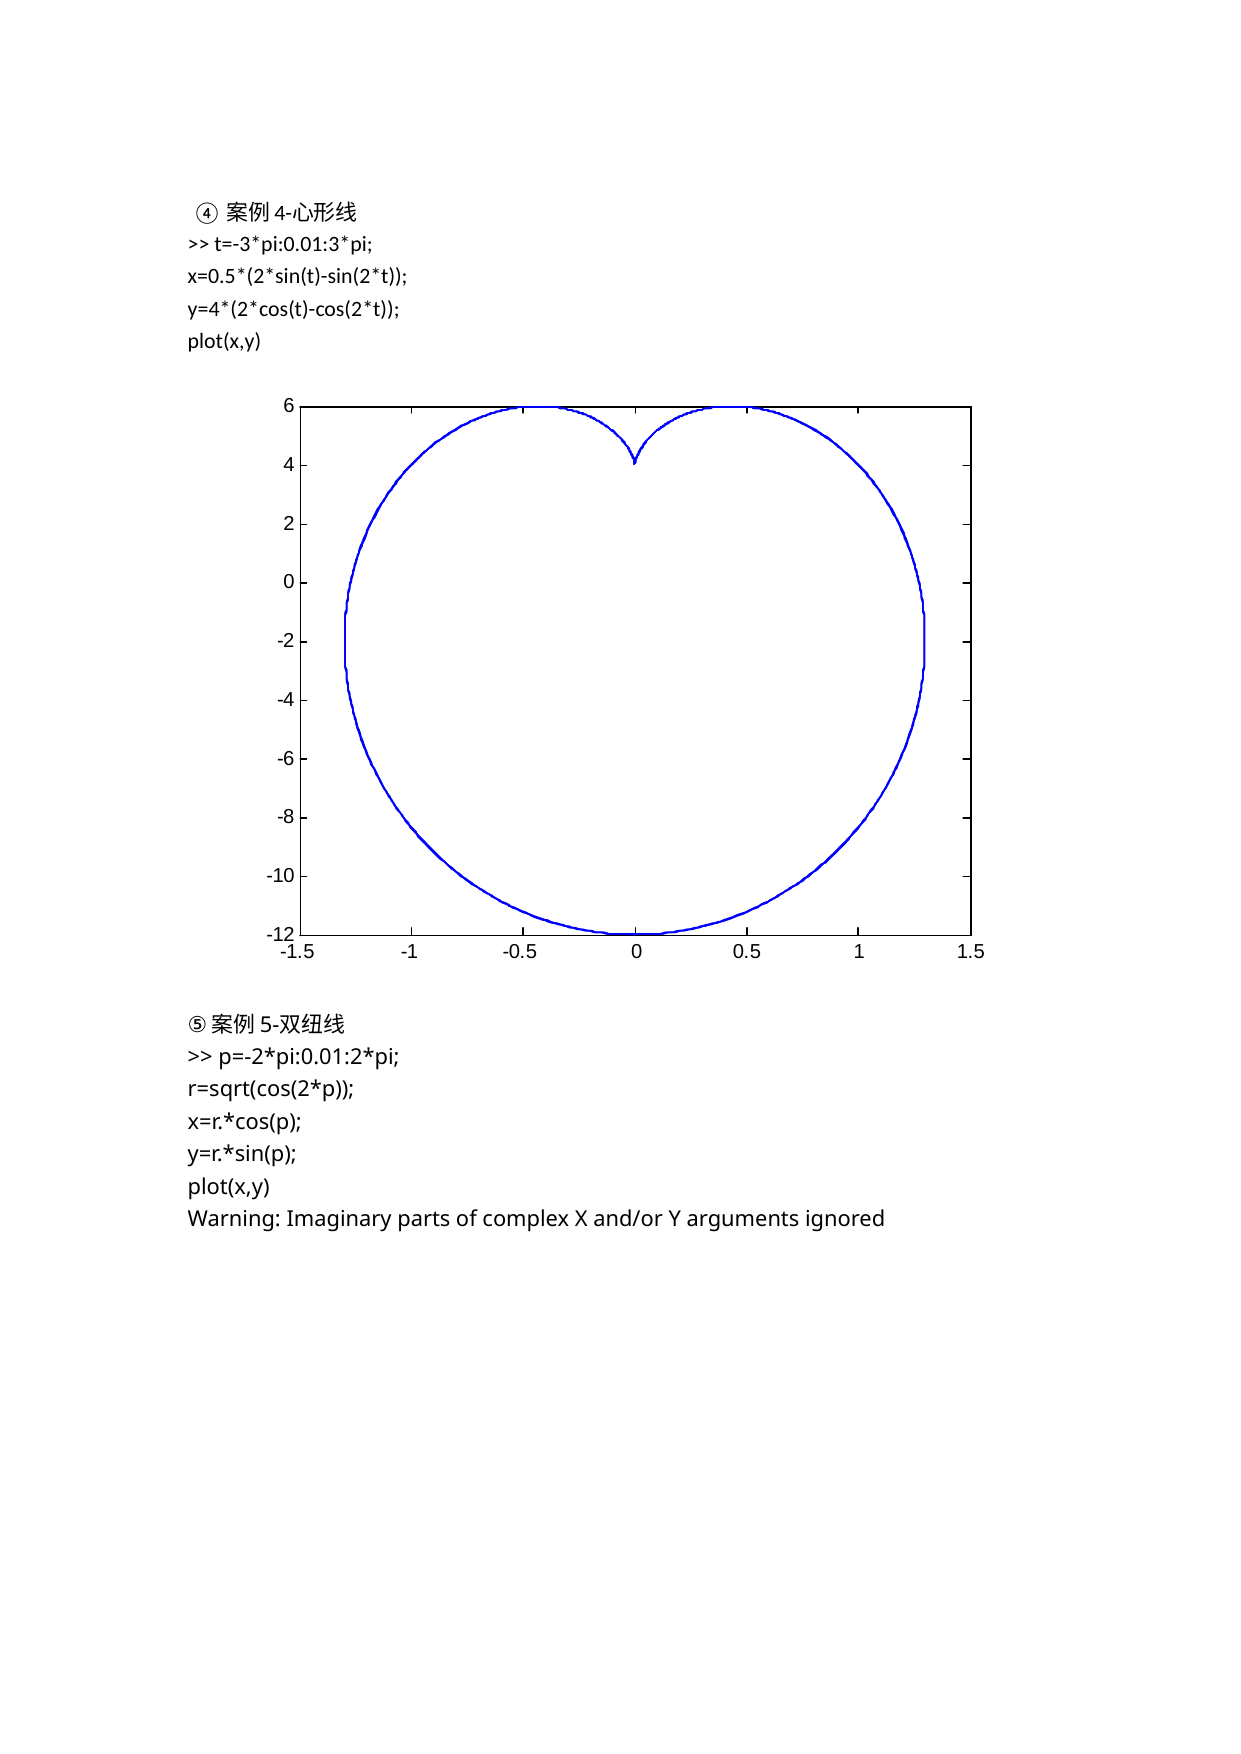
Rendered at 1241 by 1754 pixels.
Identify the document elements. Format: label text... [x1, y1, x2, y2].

list plot(x,y) [187, 1169, 1053, 1202]
list ④案例4-心形线 [187, 194, 1053, 227]
list y=4*(2*cos(t)-cos(2*t)); [187, 292, 1053, 324]
list r=sqrt(cos(2*p)); [187, 1072, 1053, 1104]
list x=0.5*(2*sin(t)-sin(2*t)); [187, 259, 1053, 292]
list y=r.*sin(p); [187, 1137, 1053, 1169]
list >> t=-3*pi:0.01:3*pi; [187, 227, 1053, 259]
list plot(x,y) [187, 324, 1053, 357]
list x=r.*cos(p); [187, 1104, 1053, 1137]
list Warning: Imaginary parts of complex X and/or Y arguments ignored [187, 1202, 1053, 1234]
list ⑤案例5-双纽线 [187, 1007, 1053, 1039]
list >> p=-2*pi:0.01:2*pi; [187, 1039, 1053, 1072]
